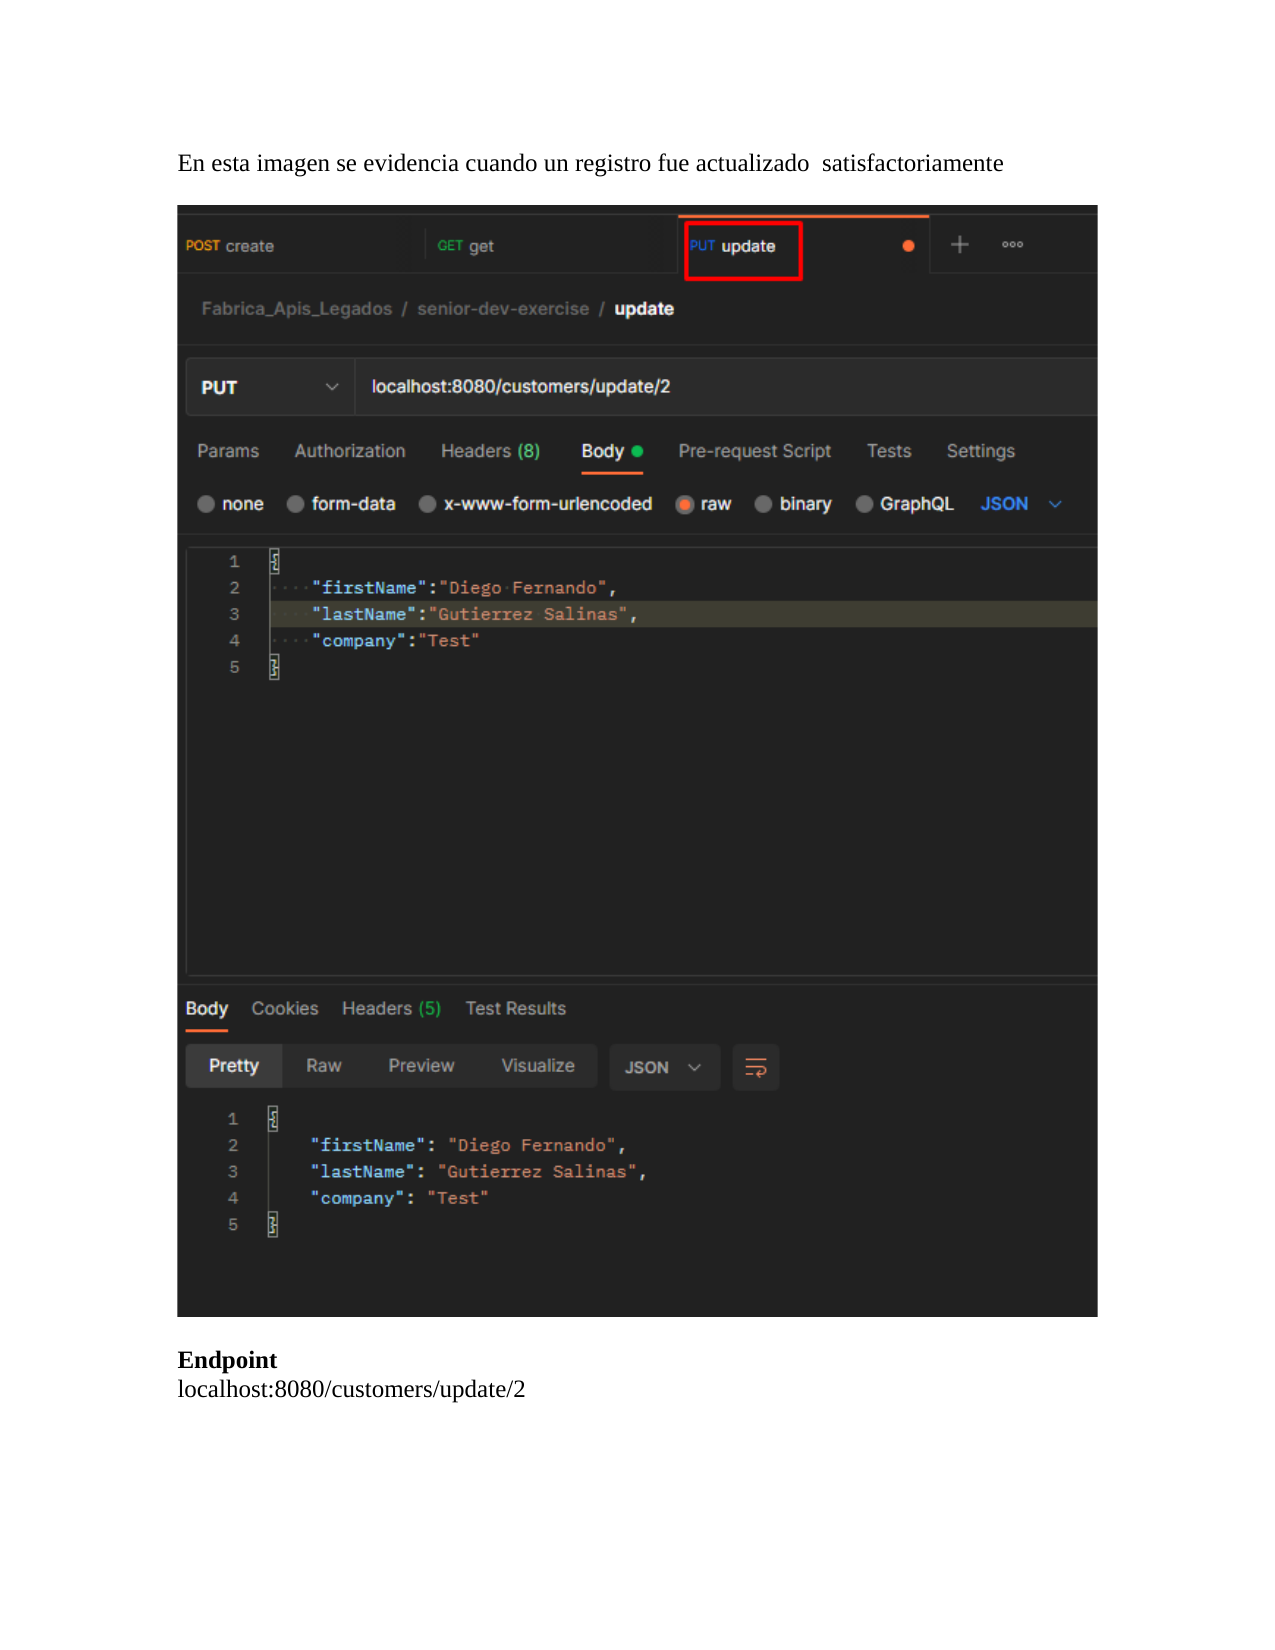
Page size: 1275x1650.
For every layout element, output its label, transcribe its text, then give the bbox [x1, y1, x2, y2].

text Endpoint localhost:8080/customers/update/2 [177, 1345, 1098, 1403]
text En esta imagen se evidencia cuando un registro fue actualizado satisfactoriamente [177, 148, 1098, 205]
picture [177, 205, 1098, 1317]
